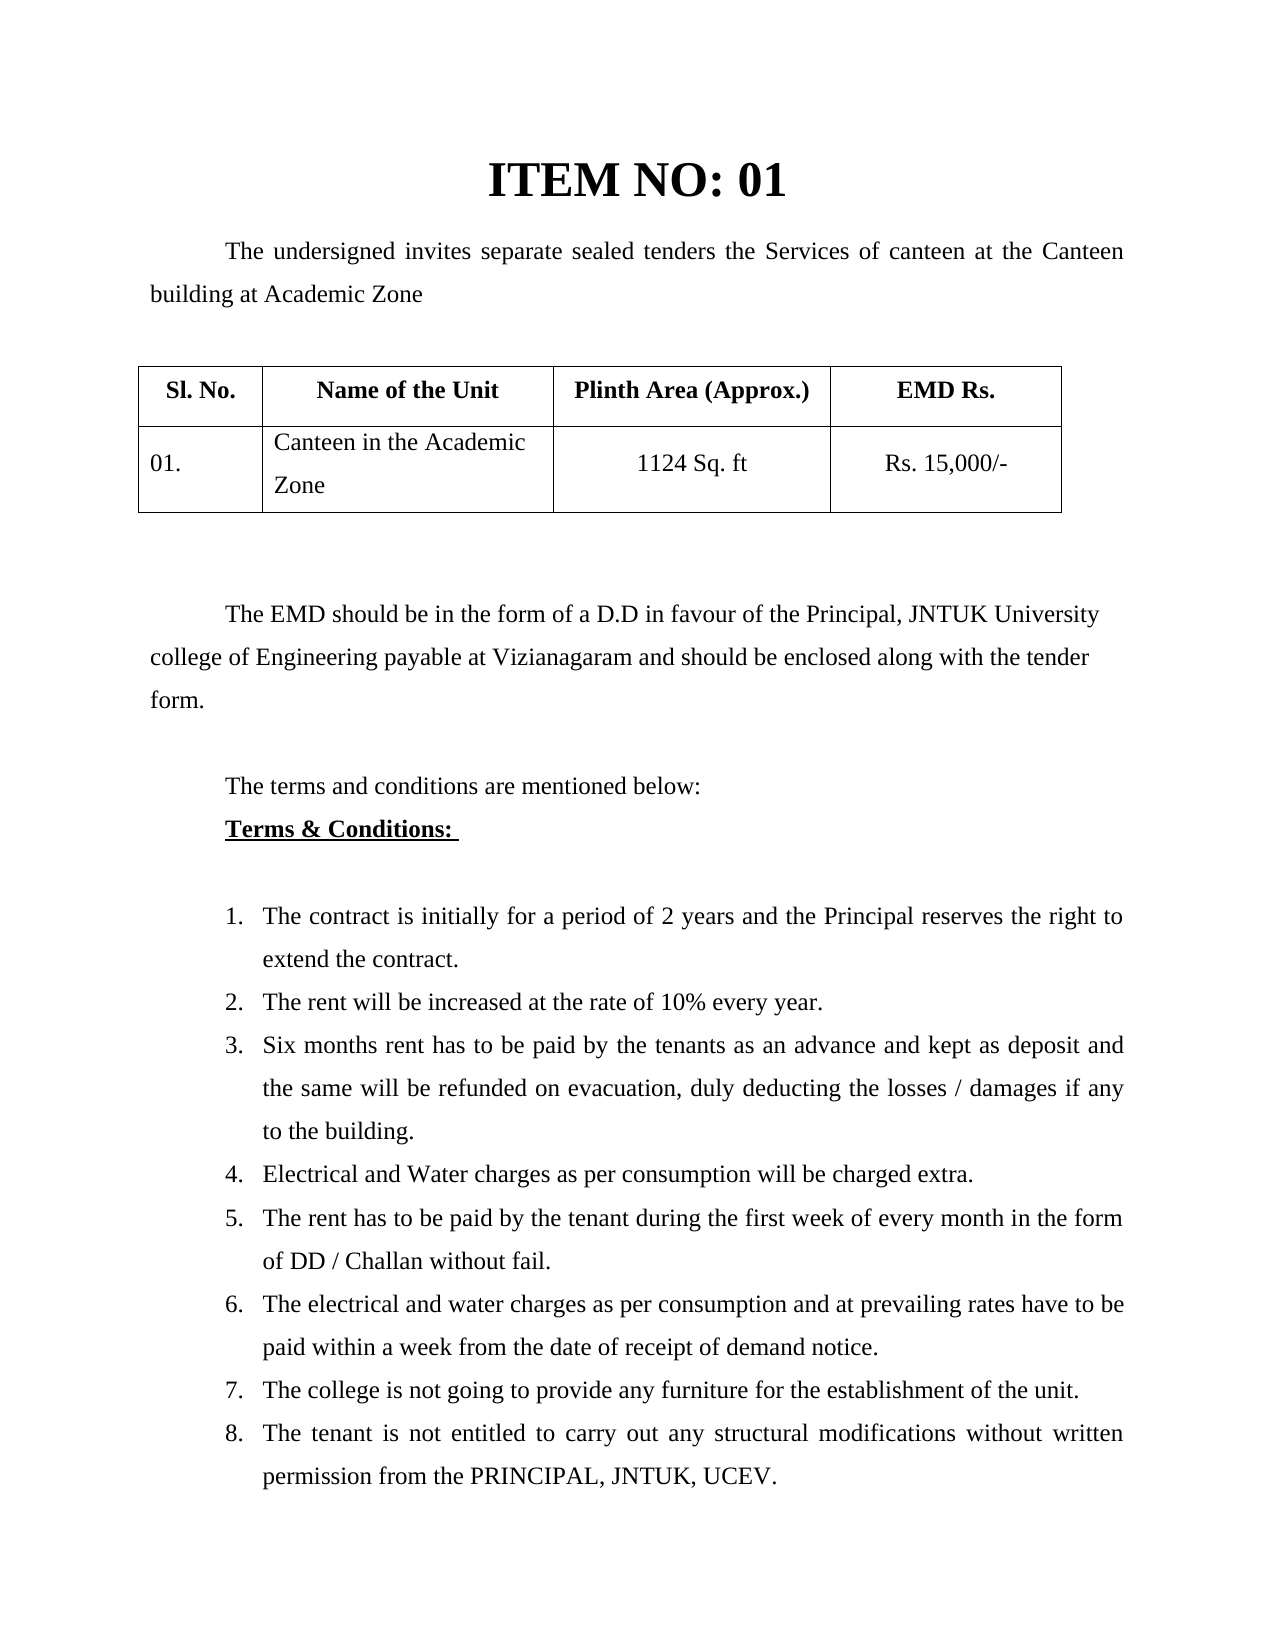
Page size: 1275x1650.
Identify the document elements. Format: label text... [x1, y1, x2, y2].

table_header EMD Rs. [831, 367, 1061, 426]
text Terms & Conditions: [150, 814, 1125, 843]
table_cell Rs. 15,000/- [831, 427, 1061, 512]
list The electrical and water charges as per consumption and at prevailing rates have to be paid within a week from the date of receipt of demand notice. [225, 1289, 1125, 1361]
list The tenant is not entitled to carry out any structural modifications without written permission from the PRINCIPAL, JNTUK, UCEV. [225, 1418, 1125, 1490]
text The EMD should be in the form of a D.D in favour of the Principal, JNTUK University college of Engineering payable at Vizianagaram and should be enclosed along with the tender form. [150, 599, 1125, 714]
list Electrical and Water charges as per consumption will be charged extra. [225, 1159, 1125, 1188]
list Six months rent has to be paid by the tenants as an advance and kept as deposit and the same will be refunded on evacuation, duly deducting the losses / damages if any to the building. [225, 1030, 1125, 1145]
table_cell Canteen in the Academic Zone [263, 427, 553, 512]
text The terms and conditions are mentioned below: [150, 771, 1125, 800]
table_header Plinth Area (Approx.) [554, 367, 830, 426]
table_cell 1124 Sq. ft [554, 427, 830, 512]
list The rent has to be paid by the tenant during the first week of every month in the form of DD / Challan without fail. [225, 1203, 1125, 1274]
table_cell 01. [139, 427, 262, 512]
list The college is not going to provide any furniture for the establishment of the unit. [225, 1375, 1125, 1404]
list The contract is initially for a period of 2 years and the Principal reserves the right to extend the contract. [225, 901, 1125, 973]
text ITEM NO: 01 [150, 150, 1125, 207]
text The undersigned invites separate sealed tenders the Services of canteen at the Canteen building at Academic Zone [150, 236, 1125, 308]
list The rent will be increased at the rate of 10% every year. [225, 987, 1125, 1016]
table_header Sl. No. [139, 367, 262, 426]
table_header Name of the Unit [263, 367, 553, 426]
